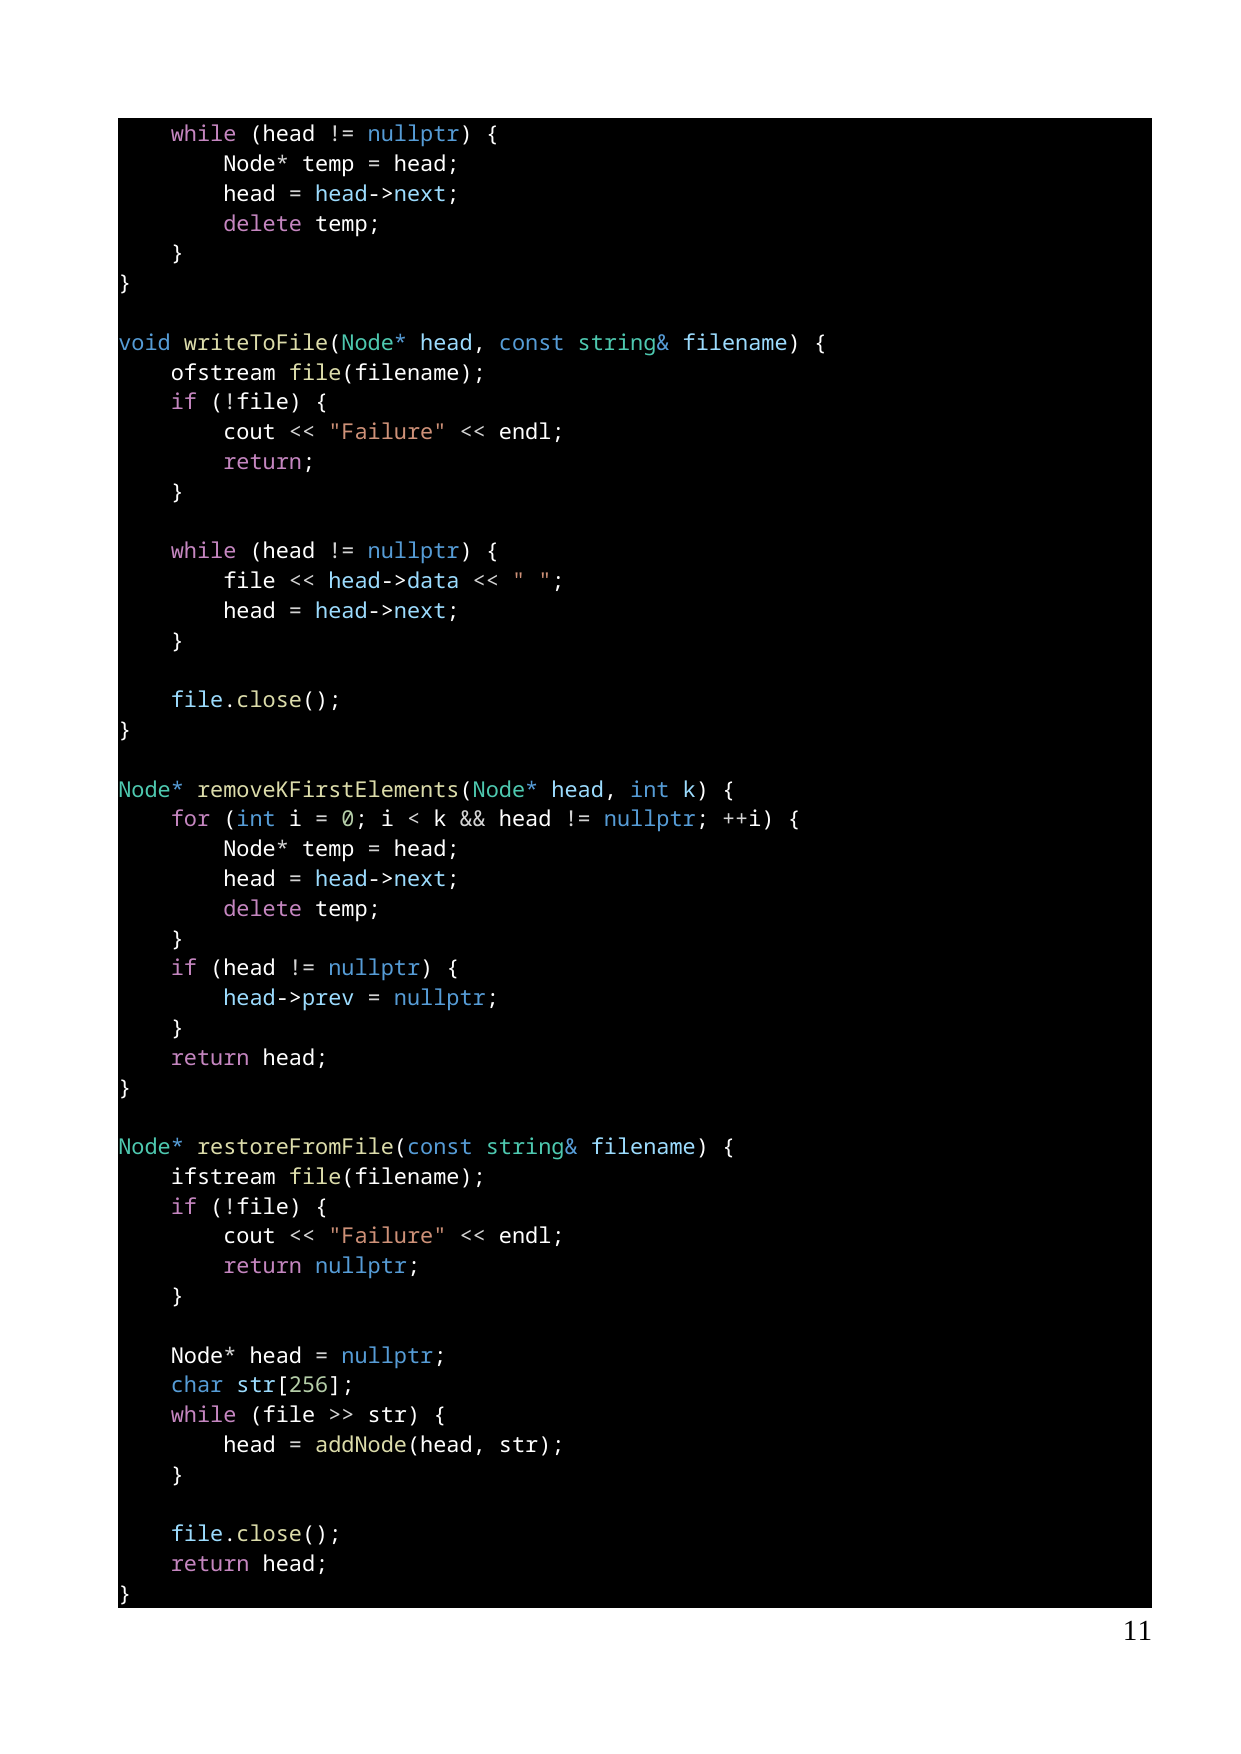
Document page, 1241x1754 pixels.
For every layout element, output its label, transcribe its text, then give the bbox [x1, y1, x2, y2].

text } [118, 476, 1152, 505]
text head = head->next; [118, 178, 1152, 207]
text delete temp; [118, 207, 1152, 237]
text head = head->next; [118, 863, 1152, 893]
text } [118, 1459, 1152, 1488]
text Node* head = nullptr; [118, 1339, 1152, 1369]
text } [118, 1012, 1152, 1042]
text char str[256]; [118, 1369, 1152, 1399]
text cout << "Failure" << endl; [118, 416, 1152, 446]
text if (!file) { [118, 1191, 1152, 1220]
text file.close(); [118, 684, 1152, 714]
text Node* temp = head; [118, 148, 1152, 178]
text } [118, 1071, 1152, 1101]
text delete temp; [118, 893, 1152, 922]
text if (!file) { [118, 386, 1152, 416]
text if (head != nullptr) { [118, 952, 1152, 982]
text } [118, 237, 1152, 267]
text file << head->data << " "; [118, 565, 1152, 595]
text } [118, 714, 1152, 744]
text } [118, 1280, 1152, 1310]
text } [118, 1578, 1152, 1608]
text while (head != nullptr) { [118, 118, 1152, 148]
text void writeToFile(Node* head, const string& filename) { [118, 327, 1152, 356]
text Node* removeKFirstElements(Node* head, int k) { [118, 773, 1152, 803]
text } [118, 267, 1152, 297]
text head = addNode(head, str); [118, 1429, 1152, 1459]
text } [118, 922, 1152, 952]
text head = head->next; [118, 595, 1152, 624]
text ifstream file(filename); [118, 1161, 1152, 1191]
text for (int i = 0; i < k && head != nullptr; ++i) { [118, 803, 1152, 833]
text return head; [118, 1548, 1152, 1578]
text head->prev = nullptr; [118, 982, 1152, 1012]
text cout << "Failure" << endl; [118, 1220, 1152, 1250]
text while (head != nullptr) { [118, 535, 1152, 565]
text ofstream file(filename); [118, 356, 1152, 386]
text } [118, 624, 1152, 654]
text Node* restoreFromFile(const string& filename) { [118, 1131, 1152, 1161]
text Node* temp = head; [118, 833, 1152, 863]
text return nullptr; [118, 1250, 1152, 1280]
text return head; [118, 1042, 1152, 1071]
text return; [118, 446, 1152, 476]
text while (file >> str) { [118, 1399, 1152, 1429]
text file.close(); [118, 1518, 1152, 1548]
